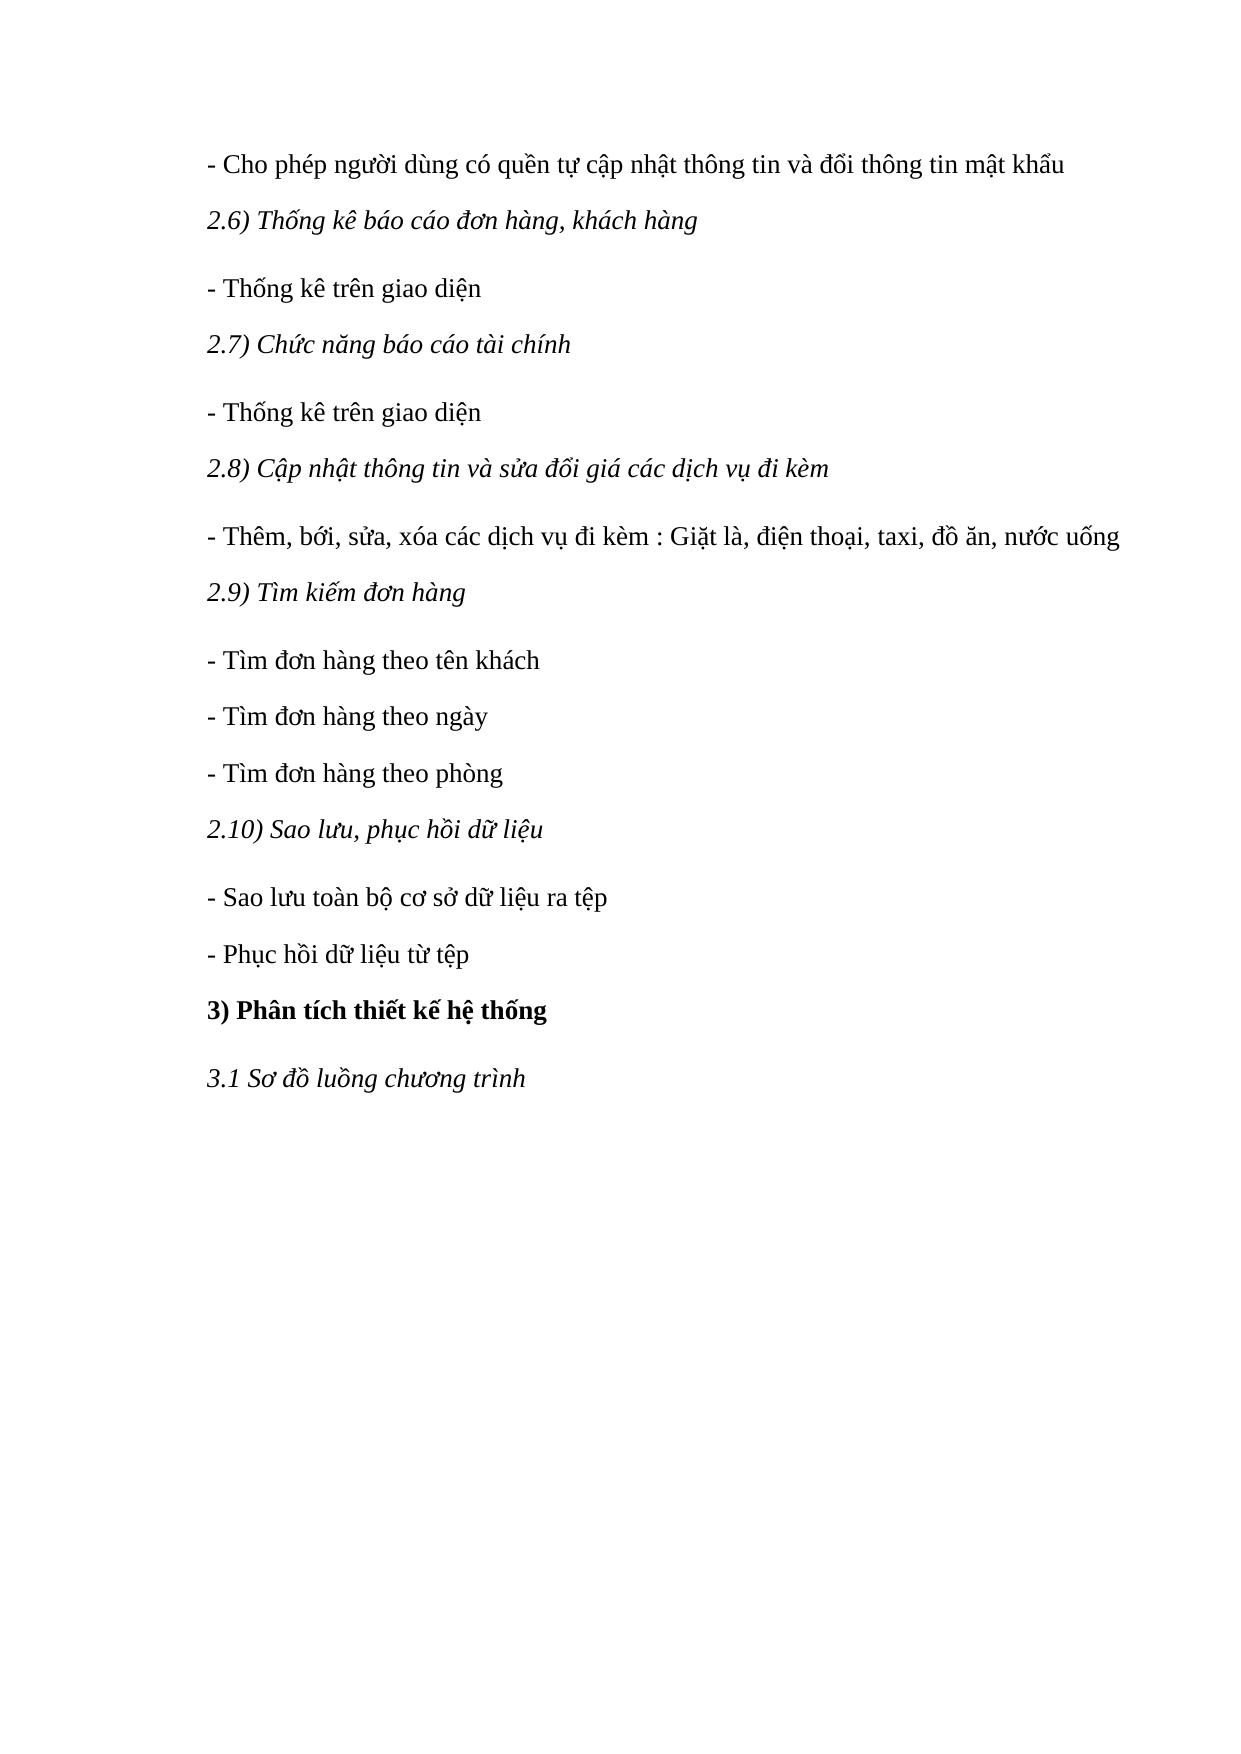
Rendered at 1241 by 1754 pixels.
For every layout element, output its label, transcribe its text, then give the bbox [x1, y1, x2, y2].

text - Cho phép người dùng có quền tự cập nhật thông tin và đổi thông tin mật khẩu [207, 148, 1122, 179]
text 2.7) Chức năng báo cáo tài chính [207, 328, 1122, 359]
text - Thống kê trên giao diện [207, 396, 1122, 427]
text - Tìm đơn hàng theo phòng [207, 757, 1122, 788]
text - Thêm, bới, sửa, xóa các dịch vụ đi kèm : Giặt là, điện thoại, taxi, đồ ăn, nước uống [207, 520, 1122, 551]
text 3) Phân tích thiết kế hệ thống [207, 994, 1122, 1025]
text - Sao lưu toàn bộ cơ sở dữ liệu ra tệp [207, 881, 1122, 912]
text - Tìm đơn hàng theo ngày [207, 701, 1122, 732]
text 2.8) Cập nhật thông tin và sửa đổi giá các dịch vụ đi kèm [207, 452, 1122, 483]
text - Phục hồi dữ liệu từ tệp [207, 938, 1122, 969]
text 2.6) Thống kê báo cáo đơn hàng, khách hàng [207, 204, 1122, 235]
text 2.9) Tìm kiếm đơn hàng [207, 576, 1122, 608]
text 2.10) Sao lưu, phục hồi dữ liệu [207, 814, 1122, 845]
text - Tìm đơn hàng theo tên khách [207, 644, 1122, 675]
text - Thống kê trên giao diện [207, 272, 1122, 303]
text 3.1 Sơ đồ luồng chương trình [207, 1062, 1122, 1093]
